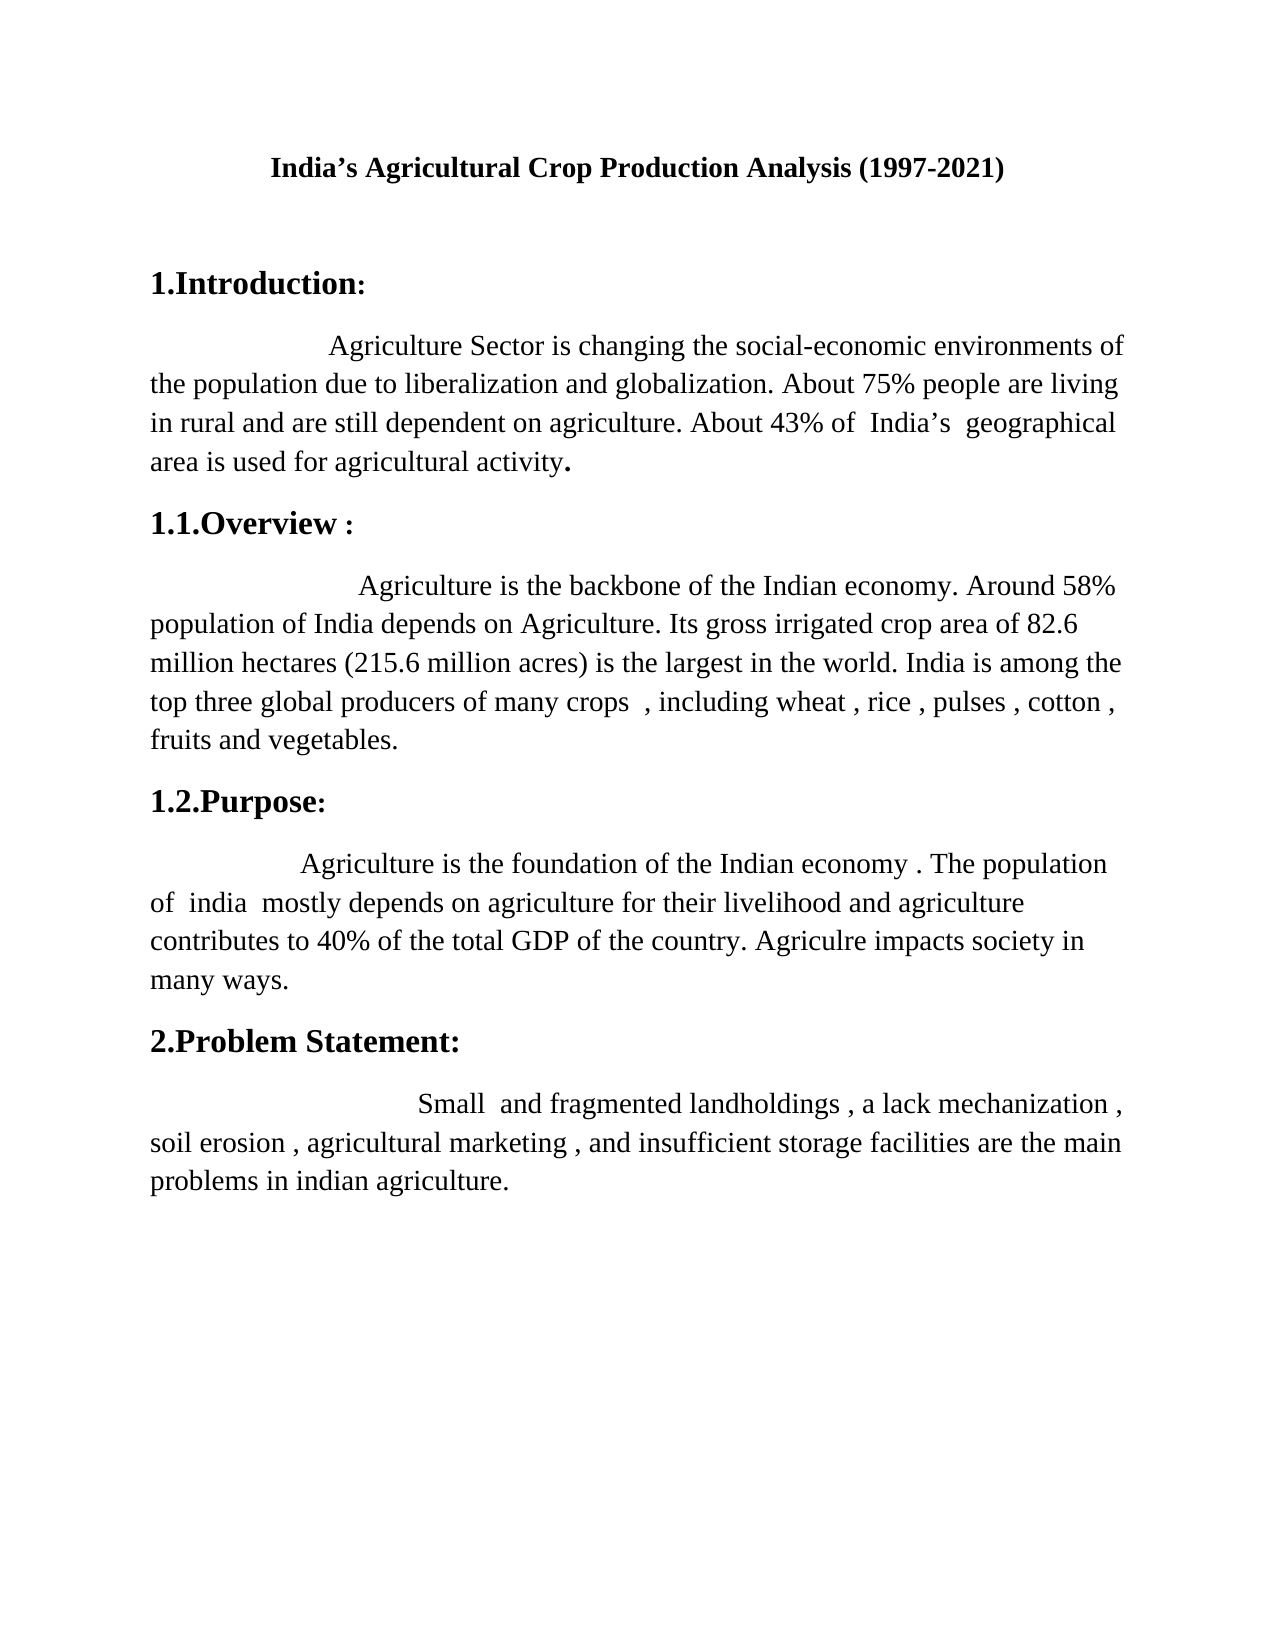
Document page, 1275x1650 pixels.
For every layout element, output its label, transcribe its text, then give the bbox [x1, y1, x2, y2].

text India’s Agricultural Crop Production Analysis (1997-2021) [150, 150, 1125, 183]
text 1.Introduction: [150, 263, 1125, 302]
text 2.Problem Statement: [150, 1021, 1125, 1060]
text Agriculture Sector is changing the social-economic environments of the population due to liberalization and globalization. About 75% people are living in rural and are still dependent on agriculture. About 43% of India’s geographical area is used for agricultural activity. [150, 328, 1125, 477]
text 1.1.Overview : [150, 503, 1125, 541]
text Small and fragmented landholdings , a lack mechanization , soil erosion , agricultural marketing , and insufficient storage facilities are the main problems in indian agriculture. [150, 1086, 1125, 1197]
text 1.2.Purpose: [150, 782, 1125, 820]
text Agriculture is the backbone of the Indian economy. Around 58% population of India depends on Agriculture. Its gross irrigated crop area of 82.6 million hectares (215.6 million acres) is the largest in the world. India is among the top three global producers of many crops , including wheat , rice , pulses , cotton , fruits and vegetables. [150, 568, 1125, 756]
text Agriculture is the foundation of the Indian economy . The population of india mostly depends on agriculture for their livelihood and agriculture contributes to 40% of the total GDP of the country. Agriculre impacts society in many ways. [150, 846, 1125, 996]
